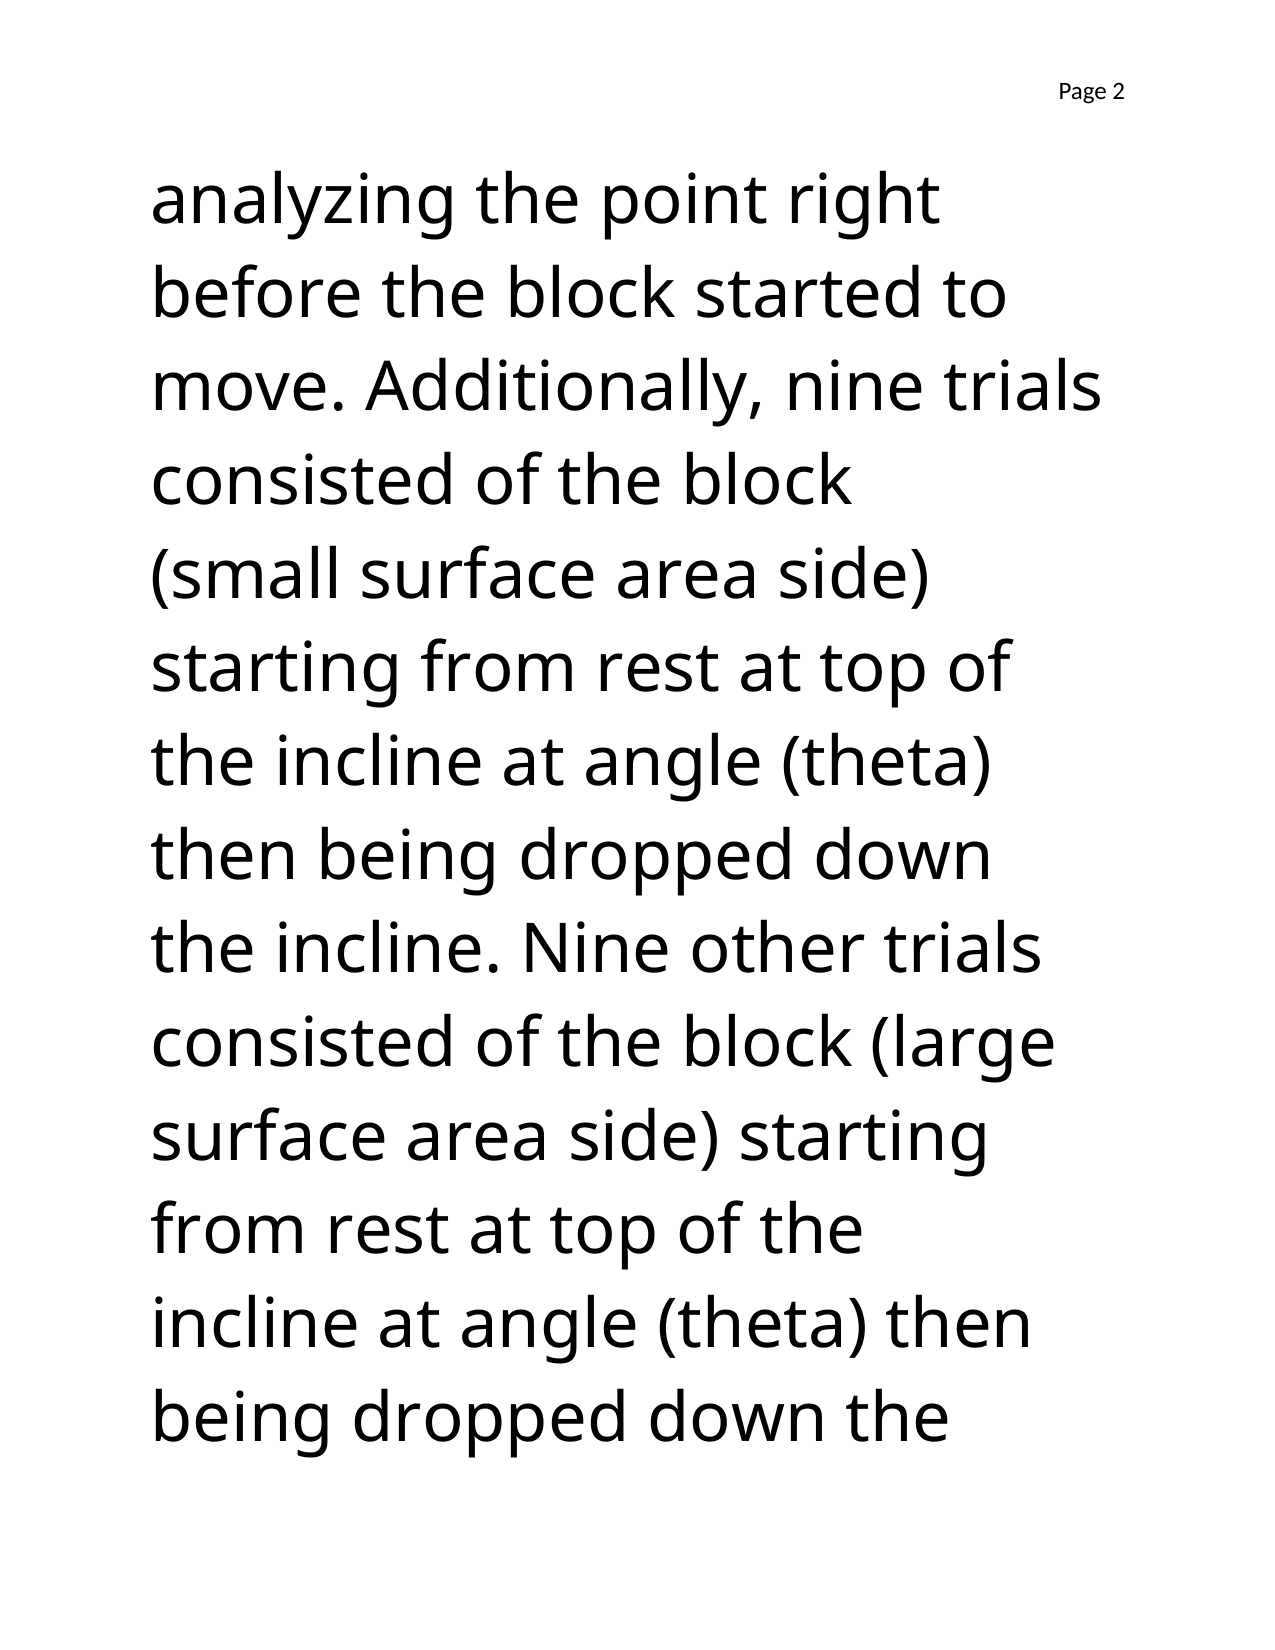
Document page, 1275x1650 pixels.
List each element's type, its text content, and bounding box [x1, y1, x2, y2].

text (small surface area side) starting from rest at top of the incline at angle (theta) then being dropped down [150, 524, 1125, 899]
text the incline. Nine other trials consisted of the block (large surface area side) starting from rest at top of the [150, 899, 1125, 1274]
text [150, 1274, 1125, 1461]
text analyzing the point right before the block started to move. Additionally, nine trials consisted of the block [150, 150, 1125, 524]
